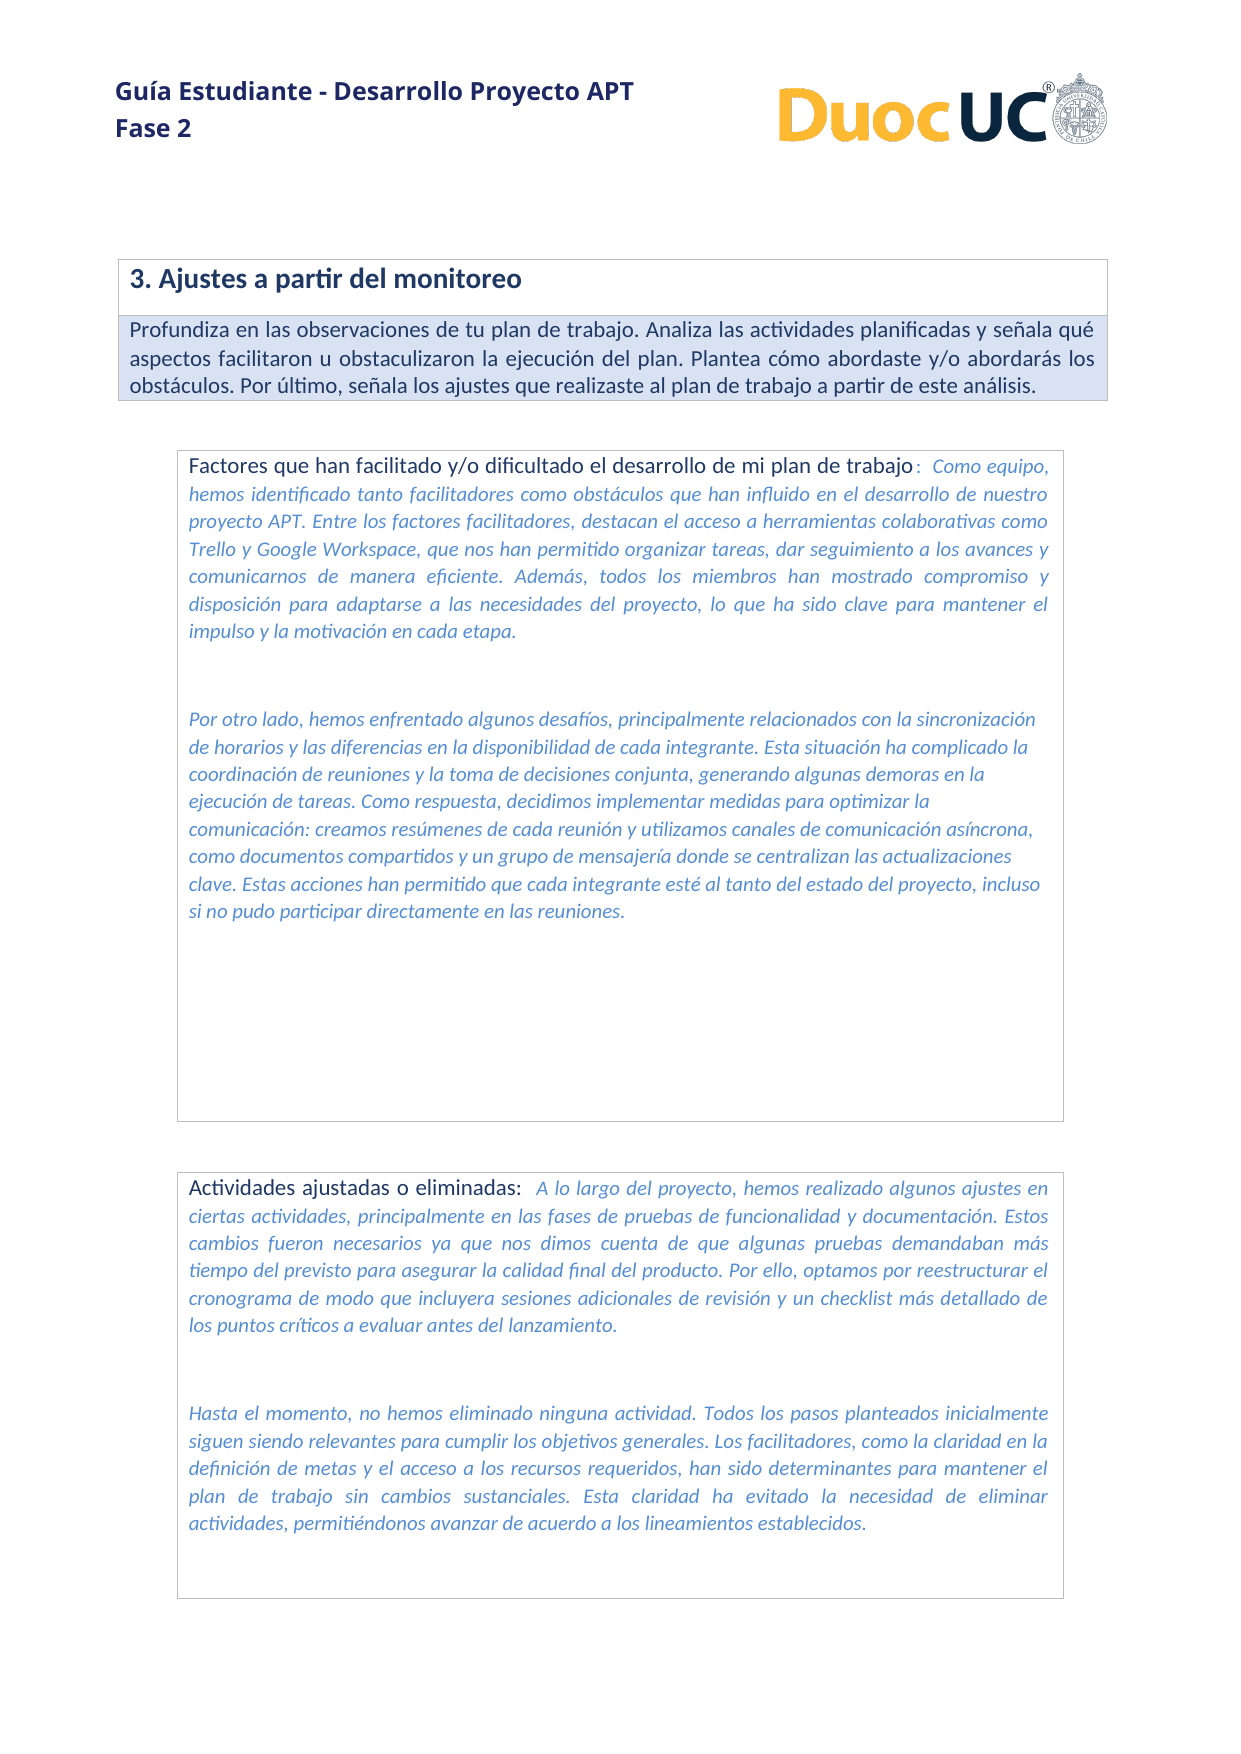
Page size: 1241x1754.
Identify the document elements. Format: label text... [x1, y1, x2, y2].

table_header Factores que han facilitado y/o dificultado el desarrollo de mi plan de trabajo: Como equipo, hemos identificado tanto facilitadores como obstáculos que han influido en el desarrollo de nuestro proyecto APT. Entre los factores facilitadores, destacan el acceso a herramientas colaborativas como Trello y Google Workspace, que nos han permitido organizar tareas, dar seguimiento a los avances y comunicarnos de manera eficiente. Además, todos los miembros han mostrado compromiso y disposición para adaptarse a las necesidades del proyecto, lo que ha sido clave para mantener el impulso y la motivación en cada etapa. Por otro lado, hemos enfrentado algunos desafíos, principalmente relacionados con la sincronización de horarios y las diferencias en la disponibilidad de cada integrante. Esta situación ha complicado la coordinación de reuniones y la toma de decisiones conjunta, generando algunas demoras en la ejecución de tareas. Como respuesta, decidimos implementar medidas para optimizar la comunicación: creamos resúmenes de cada reunión y utilizamos canales de comunicación asíncrona, como documentos compartidos y un grupo de mensajería donde se centralizan las actualizaciones clave. Estas acciones han permitido que cada integrante esté al tanto del estado del proyecto, incluso si no pudo participar directamente en las reuniones. [178, 451, 1063, 1121]
table_header 3. Ajustes a partir del monitoreo [119, 260, 1107, 314]
picture [779, 73, 1107, 144]
table_cell Profundiza en las observaciones de tu plan de trabajo. Analiza las actividades planificadas y señala qué aspectos facilitaron u obstaculizaron la ejecución del plan. Plantea cómo abordaste y/o abordarás los obstáculos. Por último, señala los ajustes que realizaste al plan de trabajo a partir de este análisis. [119, 316, 1107, 400]
